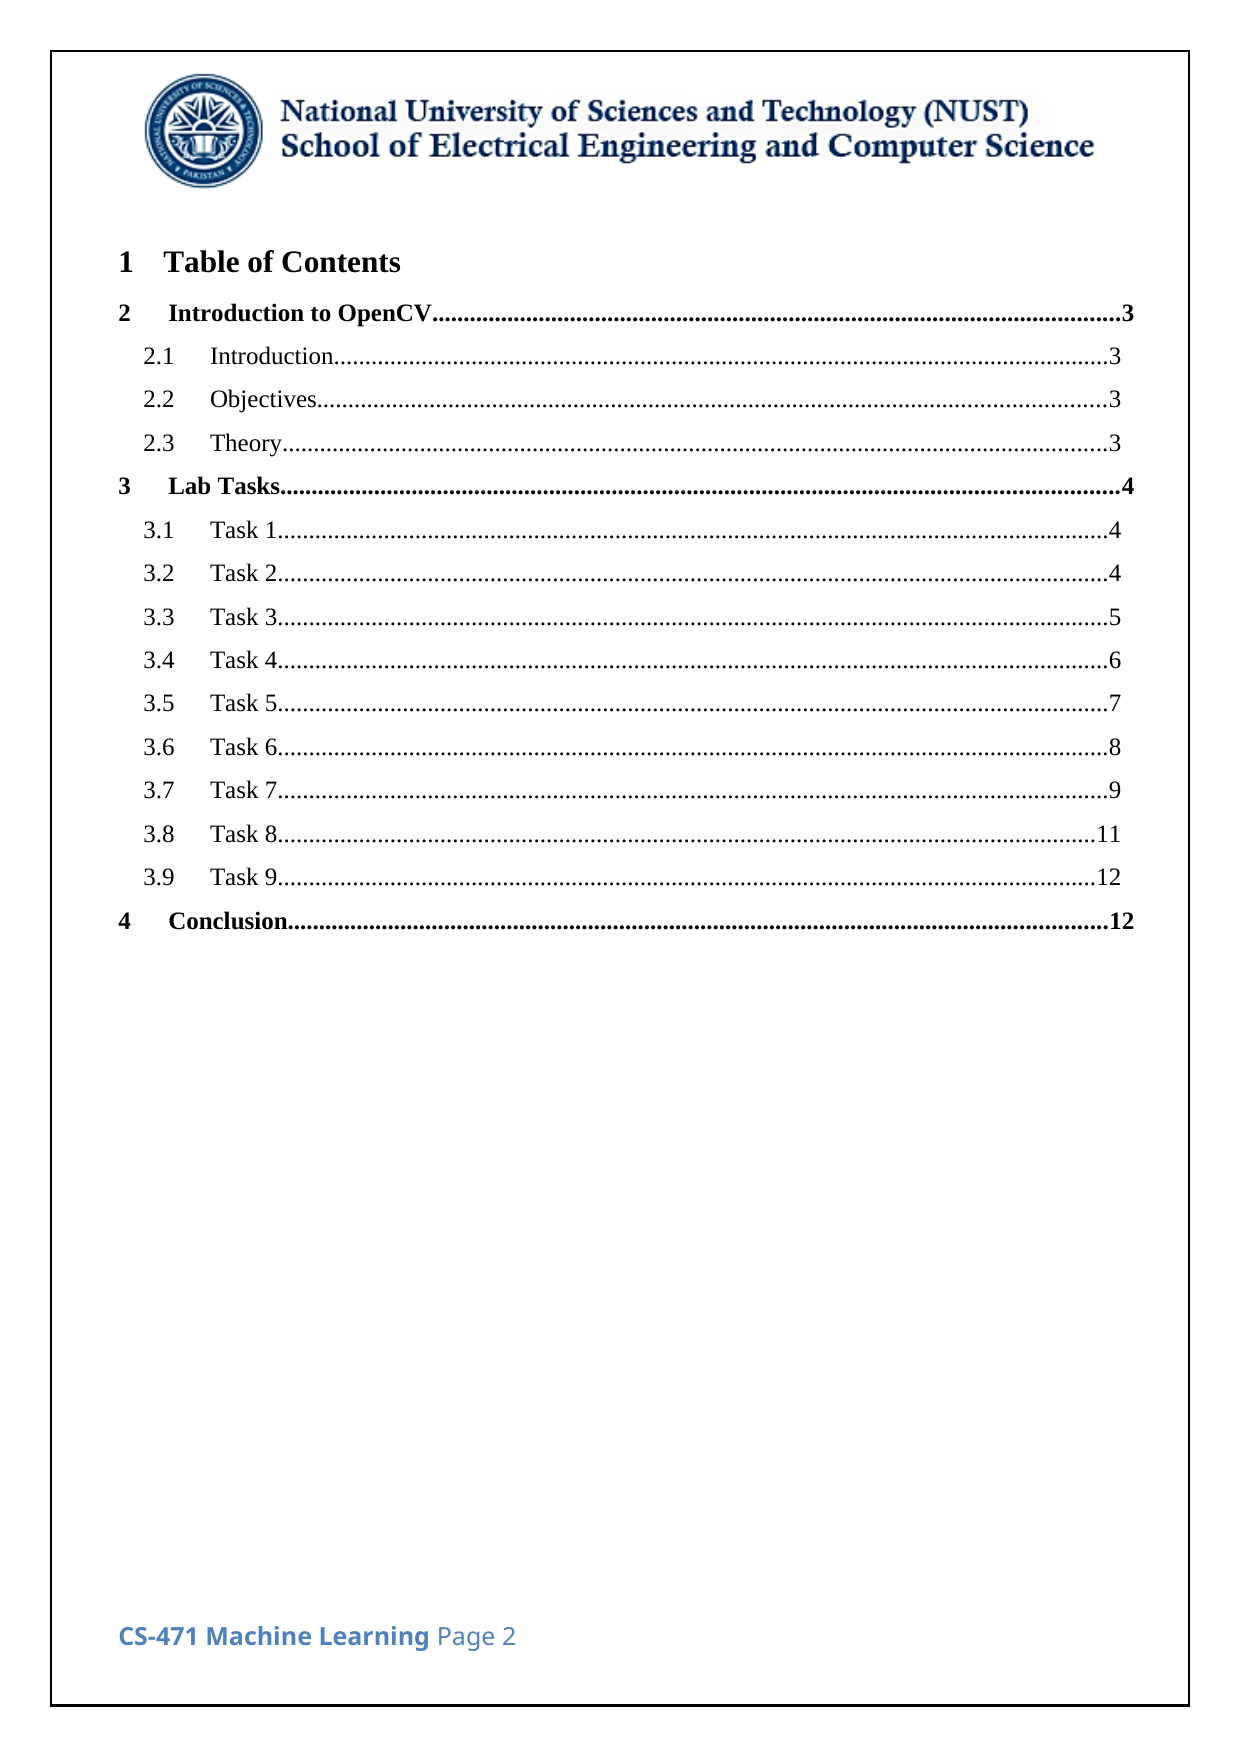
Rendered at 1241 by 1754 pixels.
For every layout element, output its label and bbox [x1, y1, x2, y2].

picture [132, 68, 1108, 199]
